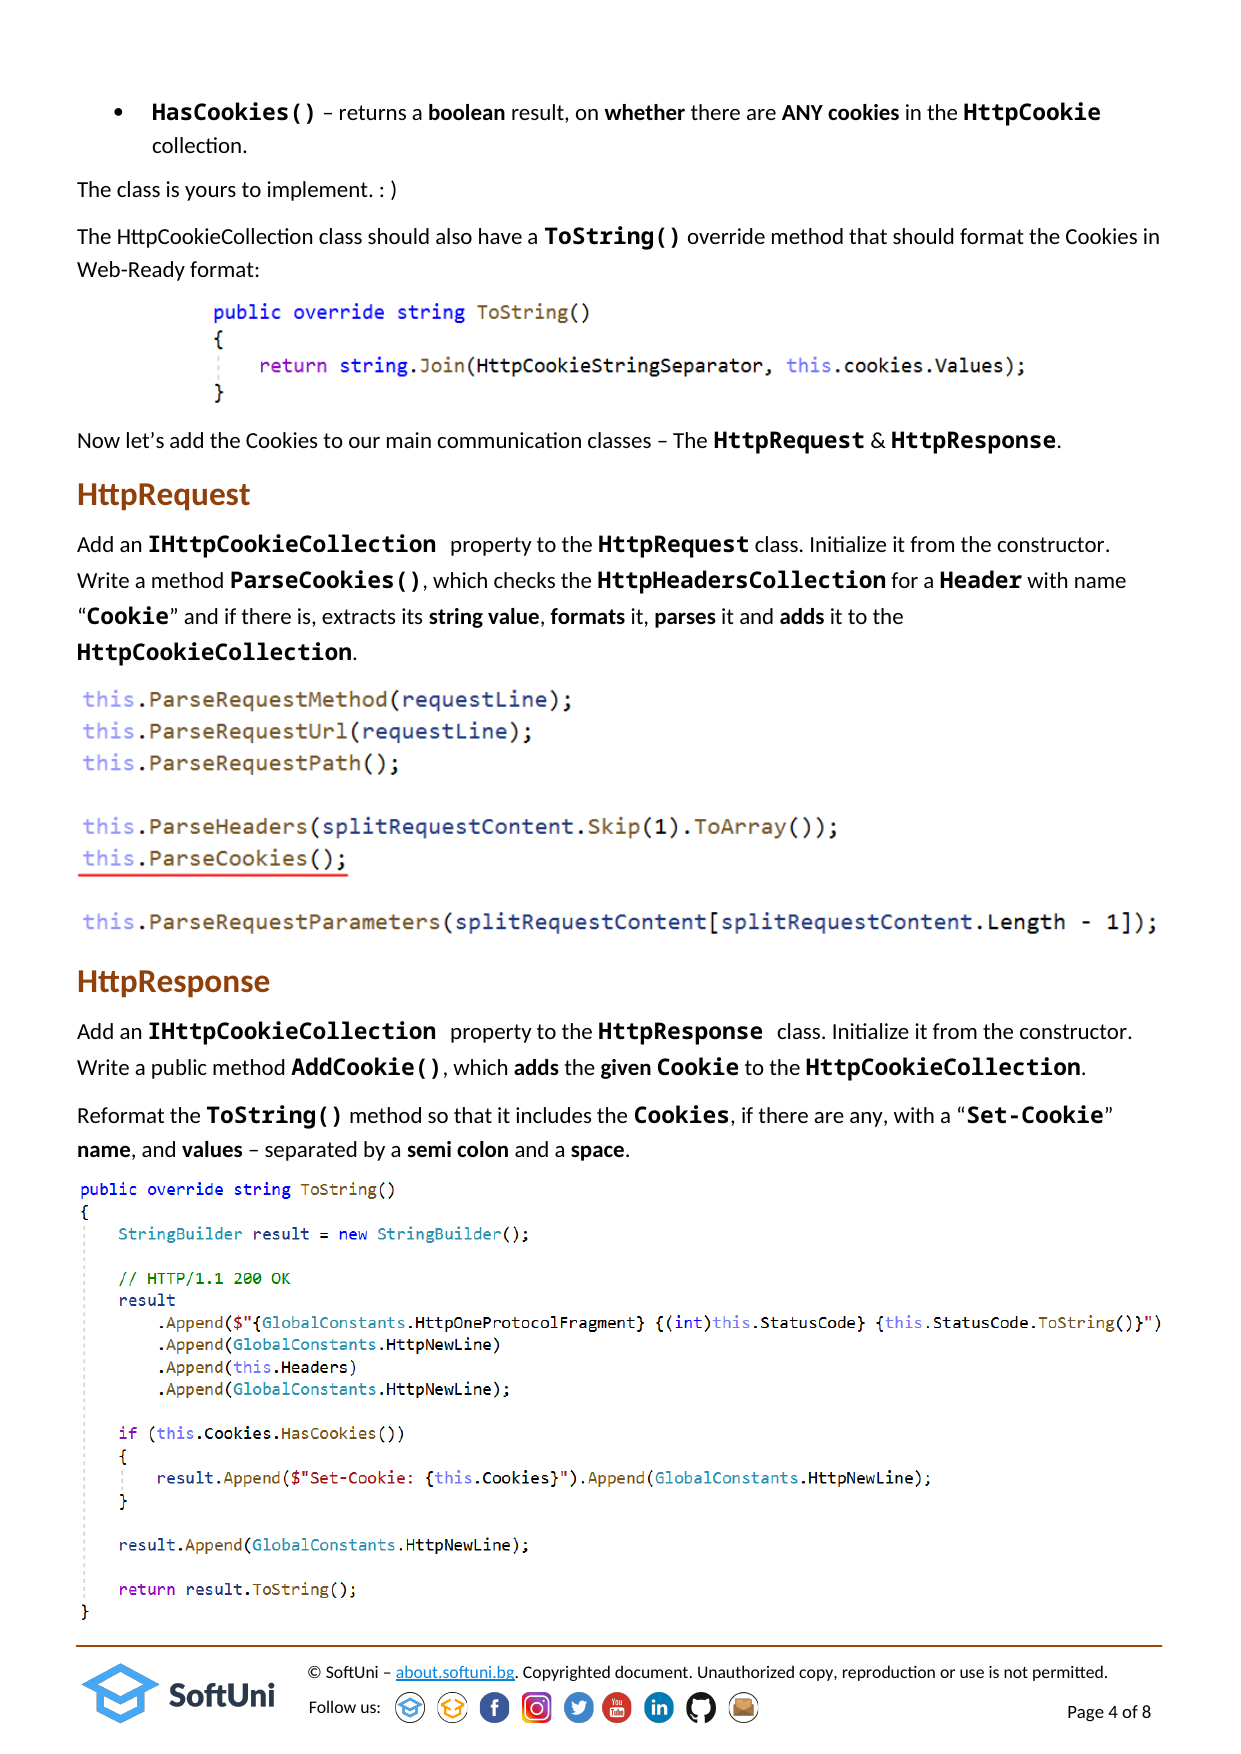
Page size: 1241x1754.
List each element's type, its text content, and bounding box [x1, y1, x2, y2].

picture [602, 1692, 632, 1723]
subtitle HttpRequest [77, 473, 1163, 513]
picture [75, 1658, 281, 1729]
text Reformat the ToString() method so that it includes the Cookies, if there are any, with a “Set-Cookie” name, and values – separated by a semi colon and a space. [77, 1099, 1163, 1163]
picture [644, 1692, 653, 1701]
picture [212, 300, 1028, 408]
picture [665, 1714, 674, 1723]
text The HttpCookieCollection class should also have a ToString() override method that should format the Cookies in Web-Ready format: [77, 220, 1163, 284]
text Now let’s add the Cookies to our main communication classes – The HttpRequest & HttpResponse. [77, 424, 1163, 456]
list HasCookies() – returns a boolean result, on whether there are ANY cookies in the HttpCookie collection. [114, 95, 1163, 159]
picture [522, 1692, 552, 1723]
picture [644, 1714, 653, 1723]
picture [658, 1705, 667, 1714]
text The class is yours to implement. : ) [77, 176, 1163, 203]
text Add an IHttpCookieCollection property to the HttpRequest class. Initialize it from the constructor. Write a method ParseCookies(), which checks the HttpHeadersCollection for a Header with name “Cookie” and if there is, extracts its string value, formats it, parses it and adds it to the HttpCookieCollection. [77, 528, 1163, 667]
picture [76, 684, 1164, 944]
picture [395, 1692, 425, 1723]
picture [76, 1179, 1164, 1625]
picture [728, 1692, 759, 1723]
picture [437, 1692, 468, 1723]
picture [564, 1692, 594, 1723]
picture [479, 1692, 510, 1723]
subtitle HttpResponse [77, 960, 1163, 1001]
text Add an IHttpCookieCollection property to the HttpResponse class. Initialize it from the constructor. Write a public method AddCookie(), which adds the given Cookie to the HttpCookieCollection. [77, 1015, 1163, 1082]
picture [686, 1692, 716, 1723]
picture [665, 1692, 674, 1701]
